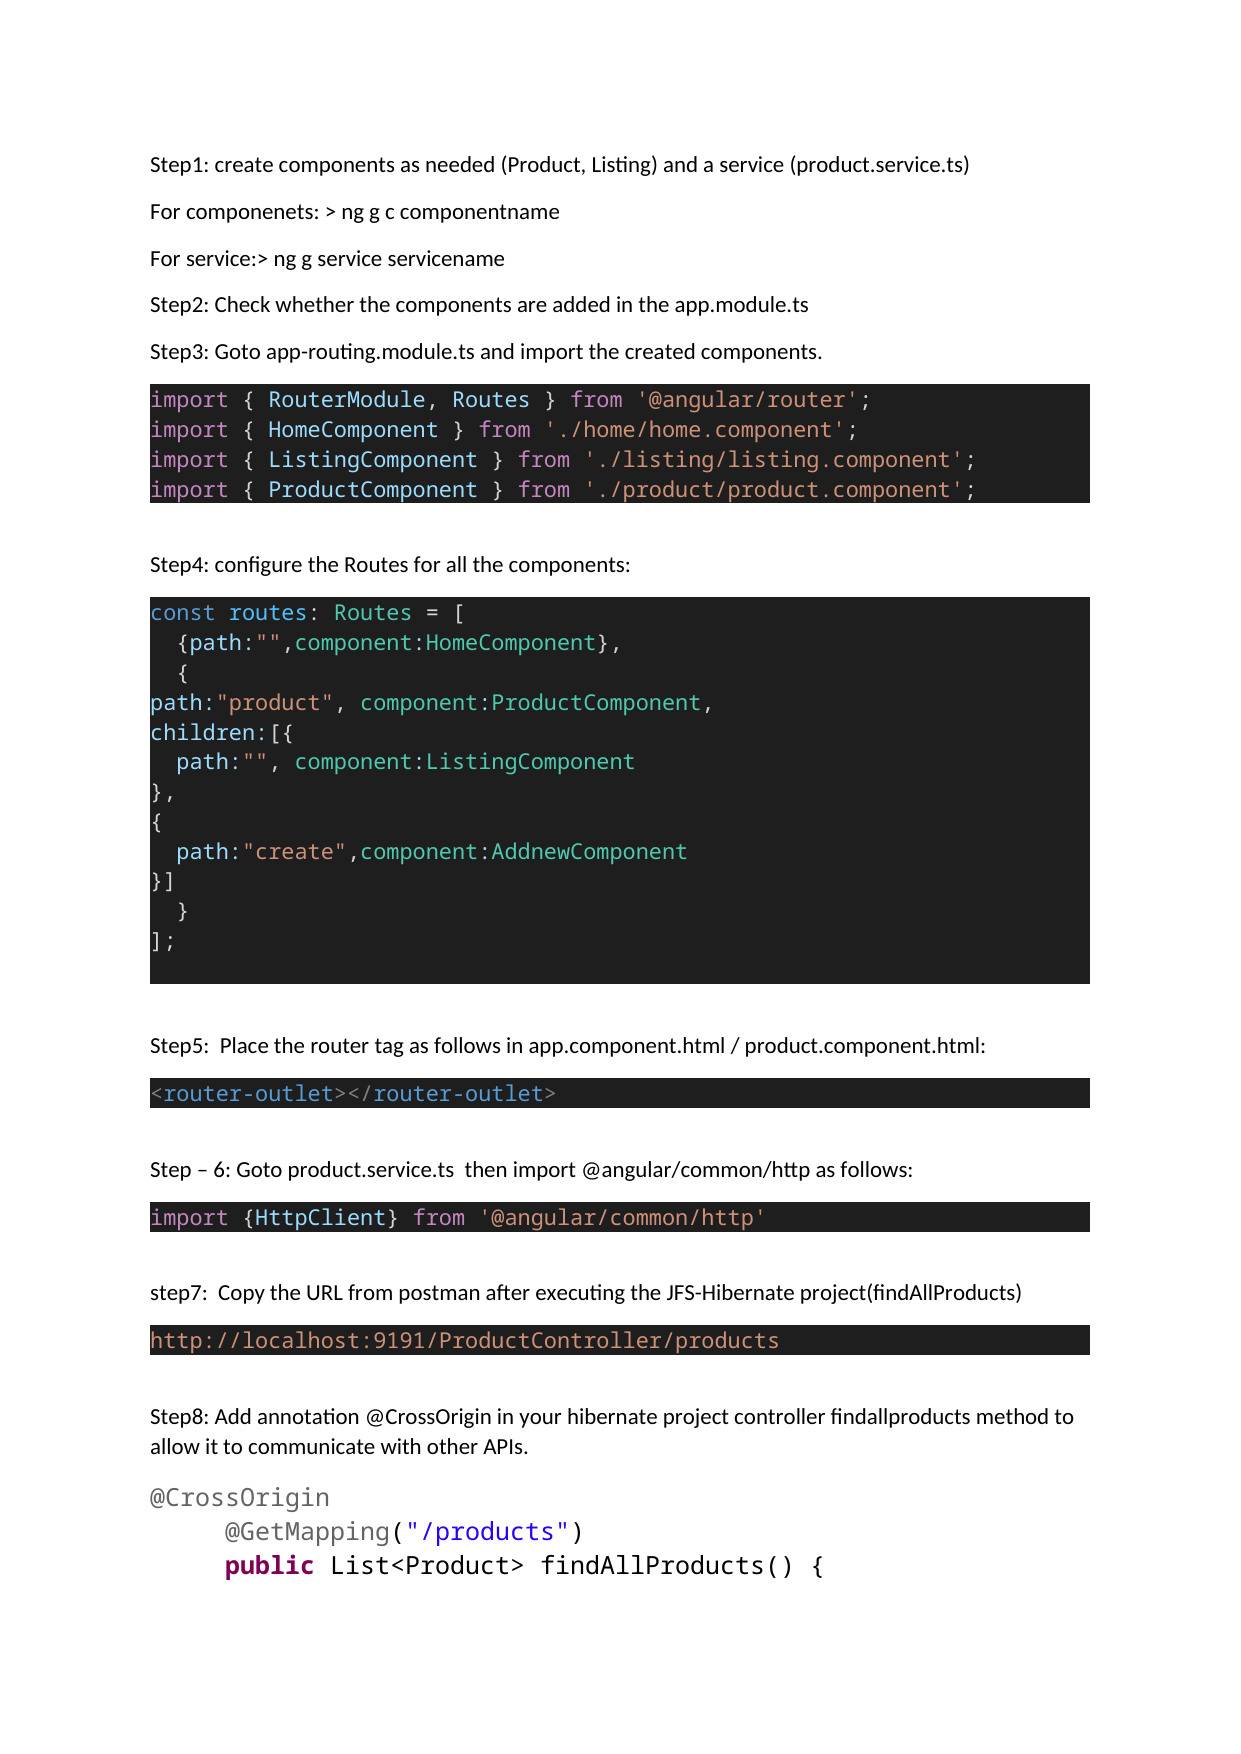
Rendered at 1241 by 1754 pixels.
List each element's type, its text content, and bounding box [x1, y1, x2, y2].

text import { RouterModule, Routes } from '@angular/router'; [150, 384, 1090, 414]
text Step5: Place the router tag as follows in app.component.html / product.component.html: [150, 1031, 1090, 1059]
text For service:> ng g service servicename [150, 244, 1090, 272]
text path:"", component:ListingComponent [150, 746, 1090, 776]
text Step1: create components as needed (Product, Listing) and a service (product.service.ts) [150, 150, 1090, 178]
text path:"product", component:ProductComponent, [150, 687, 1090, 716]
text { [150, 657, 1090, 687]
text const routes: Routes = [ [150, 597, 1090, 627]
text import {HttpClient} from '@angular/common/http' [150, 1202, 1090, 1232]
text Step – 6: Goto product.service.ts then import @angular/common/http as follows: [150, 1155, 1090, 1183]
text public List<Product> findAllProducts() { [150, 1547, 1090, 1581]
text step7: Copy the URL from postman after executing the JFS-Hibernate project(findAllProducts) [150, 1278, 1090, 1307]
text { [150, 806, 1090, 836]
text @GetMapping("/products") [150, 1513, 1090, 1547]
text }] [150, 865, 1090, 895]
text import { HomeComponent } from './home/home.component'; [150, 414, 1090, 444]
text For componenets: > ng g c componentname [150, 197, 1090, 225]
text http://localhost:9191/ProductController/products [150, 1325, 1090, 1355]
text import { ListingComponent } from './listing/listing.component'; [150, 444, 1090, 474]
text Step4: configure the Routes for all the components: [150, 550, 1090, 578]
text {path:"",component:HomeComponent}, [150, 627, 1090, 657]
text import { ProductComponent } from './product/product.component'; [150, 474, 1090, 503]
text } [150, 895, 1090, 925]
text @CrossOrigin [150, 1479, 1090, 1513]
text }, [150, 776, 1090, 806]
text <router-outlet></router-outlet> [150, 1078, 1090, 1108]
text ]; [150, 925, 1090, 955]
text path:"create",component:AddnewComponent [150, 836, 1090, 865]
text Step3: Goto app-routing.module.ts and import the created components. [150, 337, 1090, 366]
text Step2: Check whether the components are added in the app.module.ts [150, 291, 1090, 319]
text Step8: Add annotation @CrossOrigin in your hibernate project controller findallproducts method to allow it to communicate with other APIs. [150, 1402, 1090, 1460]
text children:[{ [150, 716, 1090, 746]
